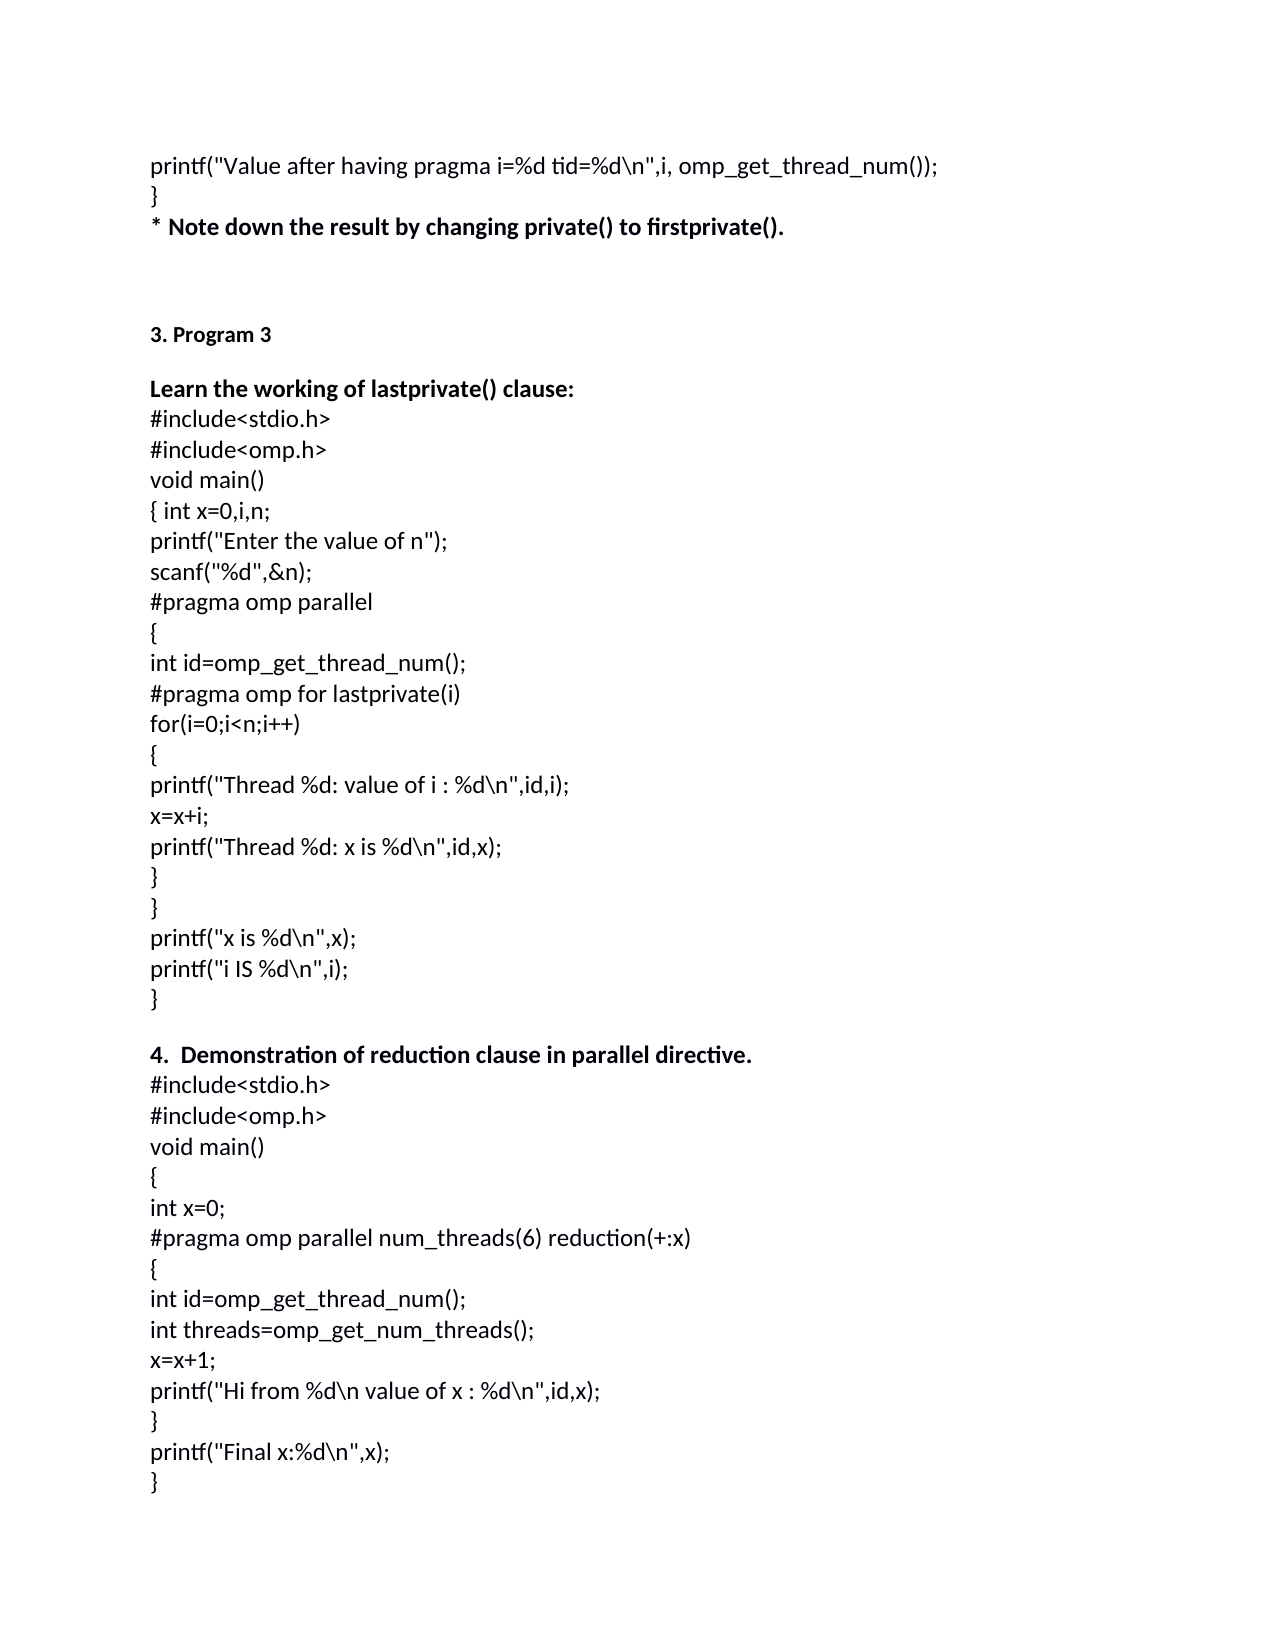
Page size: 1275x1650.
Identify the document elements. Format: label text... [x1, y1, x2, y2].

text printf("Final x:%d\n",x); [150, 1436, 1125, 1466]
text printf("x is %d\n",x); [150, 922, 1125, 953]
text printf("Thread %d: x is %d\n",id,x); [150, 831, 1125, 861]
text #include<stdio.h> [150, 403, 1125, 434]
text x=x+1; [150, 1344, 1125, 1375]
text #include<omp.h> [150, 1100, 1125, 1131]
text x=x+i; [150, 800, 1125, 831]
text } [150, 892, 1125, 922]
text scanf("%d",&n); [150, 556, 1125, 587]
text void main() [150, 464, 1125, 495]
text 4. Demonstration of reduction clause in parallel directive. [150, 1039, 1125, 1070]
text int x=0; [150, 1192, 1125, 1222]
text printf("Hi from %d\n value of x : %d\n",id,x); [150, 1375, 1125, 1405]
text { [150, 1253, 1125, 1283]
text 3. Program 3 [150, 320, 1125, 348]
text #include<omp.h> [150, 434, 1125, 464]
text #pragma omp parallel num_threads(6) reduction(+:x) [150, 1222, 1125, 1253]
text } [150, 1405, 1125, 1436]
text #pragma omp parallel [150, 587, 1125, 617]
text printf("i IS %d\n",i); [150, 953, 1125, 983]
text * Note down the result by changing private() to firstprivate(). [150, 211, 1125, 242]
text int id=omp_get_thread_num(); [150, 1283, 1125, 1314]
text printf("Value after having pragma i=%d tid=%d\n",i, omp_get_thread_num()); [150, 150, 1125, 181]
text for(i=0;i<n;i++) [150, 709, 1125, 739]
text } [150, 181, 1125, 211]
text int threads=omp_get_num_threads(); [150, 1314, 1125, 1344]
text int id=omp_get_thread_num(); [150, 648, 1125, 678]
text } [150, 861, 1125, 892]
text { [150, 1161, 1125, 1192]
text printf("Thread %d: value of i : %d\n",id,i); [150, 770, 1125, 800]
text #pragma omp for lastprivate(i) [150, 678, 1125, 709]
text Learn the working of lastprivate() clause: [150, 373, 1125, 403]
text { [150, 617, 1125, 648]
text } [150, 983, 1125, 1014]
text { int x=0,i,n; [150, 495, 1125, 526]
text printf("Enter the value of n"); [150, 526, 1125, 556]
text { [150, 739, 1125, 770]
text #include<stdio.h> [150, 1070, 1125, 1100]
text void main() [150, 1131, 1125, 1161]
text } [150, 1466, 1125, 1497]
